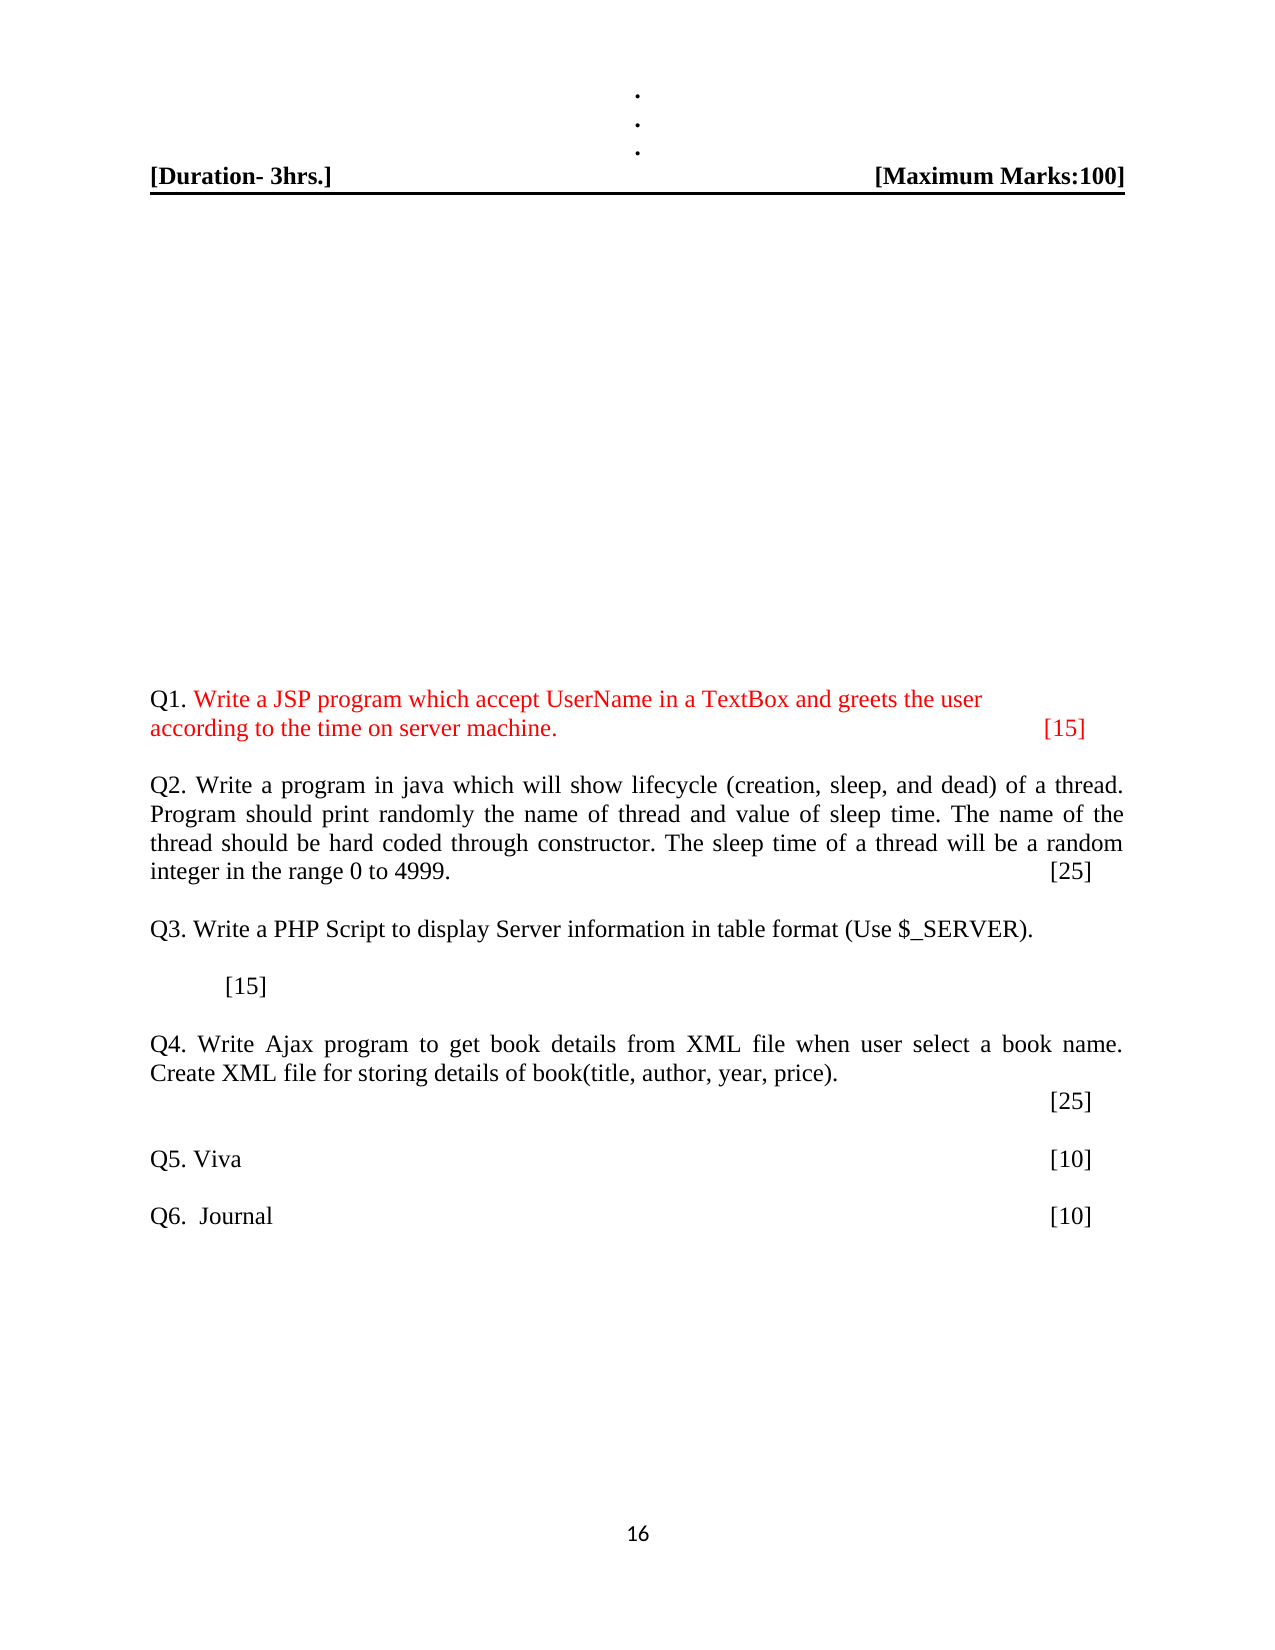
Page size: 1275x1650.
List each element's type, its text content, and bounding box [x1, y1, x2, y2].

text Q6. Journal [10] [150, 1201, 1125, 1230]
text Q1. Write a JSP program which accept UserName in a TextBox and greets the user [150, 684, 1125, 713]
text Q2. Write a program in java which will show lifecycle (creation, sleep, and dead) of a thread. Program should print randomly the name of thread and value of sleep time. The name of the thread should be hard coded through constructor. The sleep time of a thread will be a random integer in the range 0 to 4999. [25] [150, 770, 1125, 885]
text [25] [150, 1086, 1125, 1115]
text Q4. Write Ajax program to get book details from XML file when user select a book name. Create XML file for storing details of book(title, author, year, price). [150, 1029, 1125, 1086]
text Q5. Viva [10] [150, 1144, 1125, 1173]
text Q3. Write a PHP Script to display Server information in table format (Use $_SERVER). [15] [150, 914, 1125, 1000]
text according to the time on server machine. [15] [150, 713, 1125, 741]
